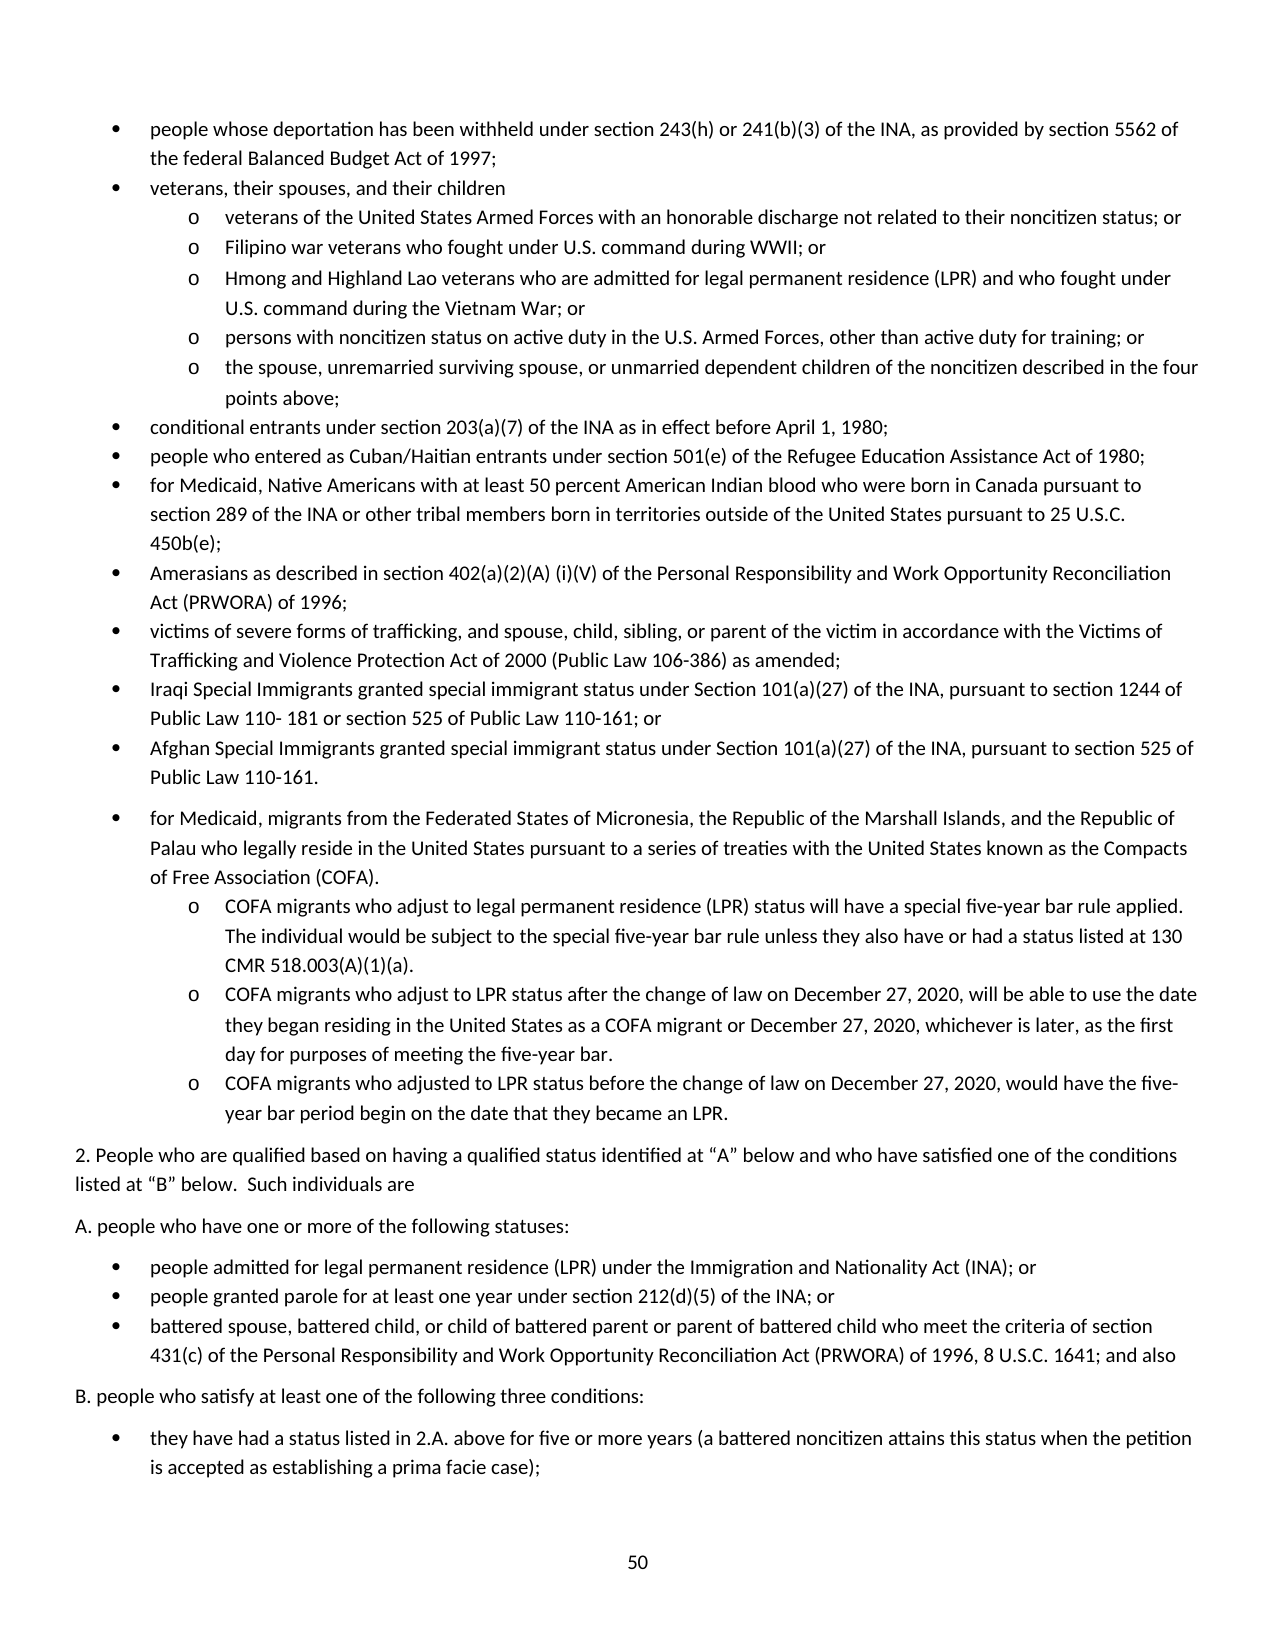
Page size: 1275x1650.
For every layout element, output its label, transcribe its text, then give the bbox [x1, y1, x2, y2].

list victims of severe forms of trafficking, and spouse, child, sibling, or parent of the victim in accordance with the Victims of Trafficking and Violence Protection Act of 2000 (Public Law 106-386) as amended; [112, 618, 1200, 673]
list conditional entrants under section 203(a)(7) of the INA as in effect before April 1, 1980; [112, 414, 1200, 439]
list people admitted for legal permanent residence (LPR) under the Immigration and Nationality Act (INA); or [112, 1254, 1200, 1280]
list Amerasians as described in section 402(a)(2)(A) (i)(V) of the Personal Responsibility and Work Opportunity Reconciliation Act (PRWORA) of 1996; [112, 560, 1200, 614]
list people who entered as Cuban/Haitian entrants under section 501(e) of the Refugee Education Assistance Act of 1980; [112, 443, 1200, 468]
list veterans of the United States Armed Forces with an honorable discharge not related to their noncitizen status; or [187, 204, 1200, 230]
list the spouse, unremarried surviving spouse, or unmarried dependent children of the noncitizen described in the four points above; [187, 354, 1200, 410]
text B. people who satisfy at least one of the following three conditions: [75, 1384, 1200, 1409]
list COFA migrants who adjust to legal permanent residence (LPR) status will have a special five-year bar rule applied. The individual would be subject to the special five-year bar rule unless they also have or had a status listed at 130 CMR 518.003(A)(1)(a). [187, 893, 1200, 978]
list battered spouse, battered child, or child of battered parent or parent of battered child who meet the criteria of section 431(c) of the Personal Responsibility and Work Opportunity Reconciliation Act (PRWORA) of 1996, 8 U.S.C. 1641; and also [112, 1313, 1200, 1367]
list Filipino war veterans who fought under U.S. command during WWII; or [187, 234, 1200, 261]
list veterans, their spouses, and their children [112, 175, 1200, 200]
list persons with noncitizen status on active duty in the U.S. Armed Forces, other than active duty for training; or [187, 324, 1200, 351]
text 2. People who are qualified based on having a qualified status identified at “A” below and who have satisfied one of the conditions listed at “B” below. Such individuals are [75, 1142, 1200, 1197]
list Afghan Special Immigrants granted special immigrant status under Section 101(a)(27) of the INA, pursuant to section 525 of Public Law 110-161. [112, 735, 1200, 789]
list COFA migrants who adjust to LPR status after the change of law on December 27, 2020, will be able to use the date they began residing in the United States as a COFA migrant or December 27, 2020, whichever is later, as the first day for purposes of meeting the five-year bar. [187, 982, 1200, 1066]
list for Medicaid, migrants from the Federated States of Micronesia, the Republic of the Marshall Islands, and the Republic of Palau who legally reside in the United States pursuant to a series of treaties with the United States known as the Compacts of Free Association (COFA). [112, 806, 1200, 889]
list COFA migrants who adjusted to LPR status before the change of law on December 27, 2020, would have the five-year bar period begin on the date that they became an LPR. [187, 1070, 1200, 1126]
list for Medicaid, Native Americans with at least 50 percent American Indian blood who were born in Canada pursuant to section 289 of the INA or other tribal members born in territories outside of the United States pursuant to 25 U.S.C. 450b(e); [112, 472, 1200, 556]
text A. people who have one or more of the following statuses: [75, 1213, 1200, 1238]
list Iraqi Special Immigrants granted special immigrant status under Section 101(a)(27) of the INA, pursuant to section 1244 of Public Law 110- 181 or section 525 of Public Law 110-161; or [112, 676, 1200, 731]
list they have had a status listed in 2.A. above for five or more years (a battered noncitizen attains this status when the petition is accepted as establishing a prima facie case); [112, 1425, 1200, 1480]
list people granted parole for at least one year under section 212(d)(5) of the INA; or [112, 1284, 1200, 1309]
list Hmong and Highland Lao veterans who are admitted for legal permanent residence (LPR) and who fought under U.S. command during the Vietnam War; or [187, 265, 1200, 320]
list people whose deportation has been withheld under section 243(h) or 241(b)(3) of the INA, as provided by section 5562 of the federal Balanced Budget Act of 1997; [112, 116, 1200, 171]
